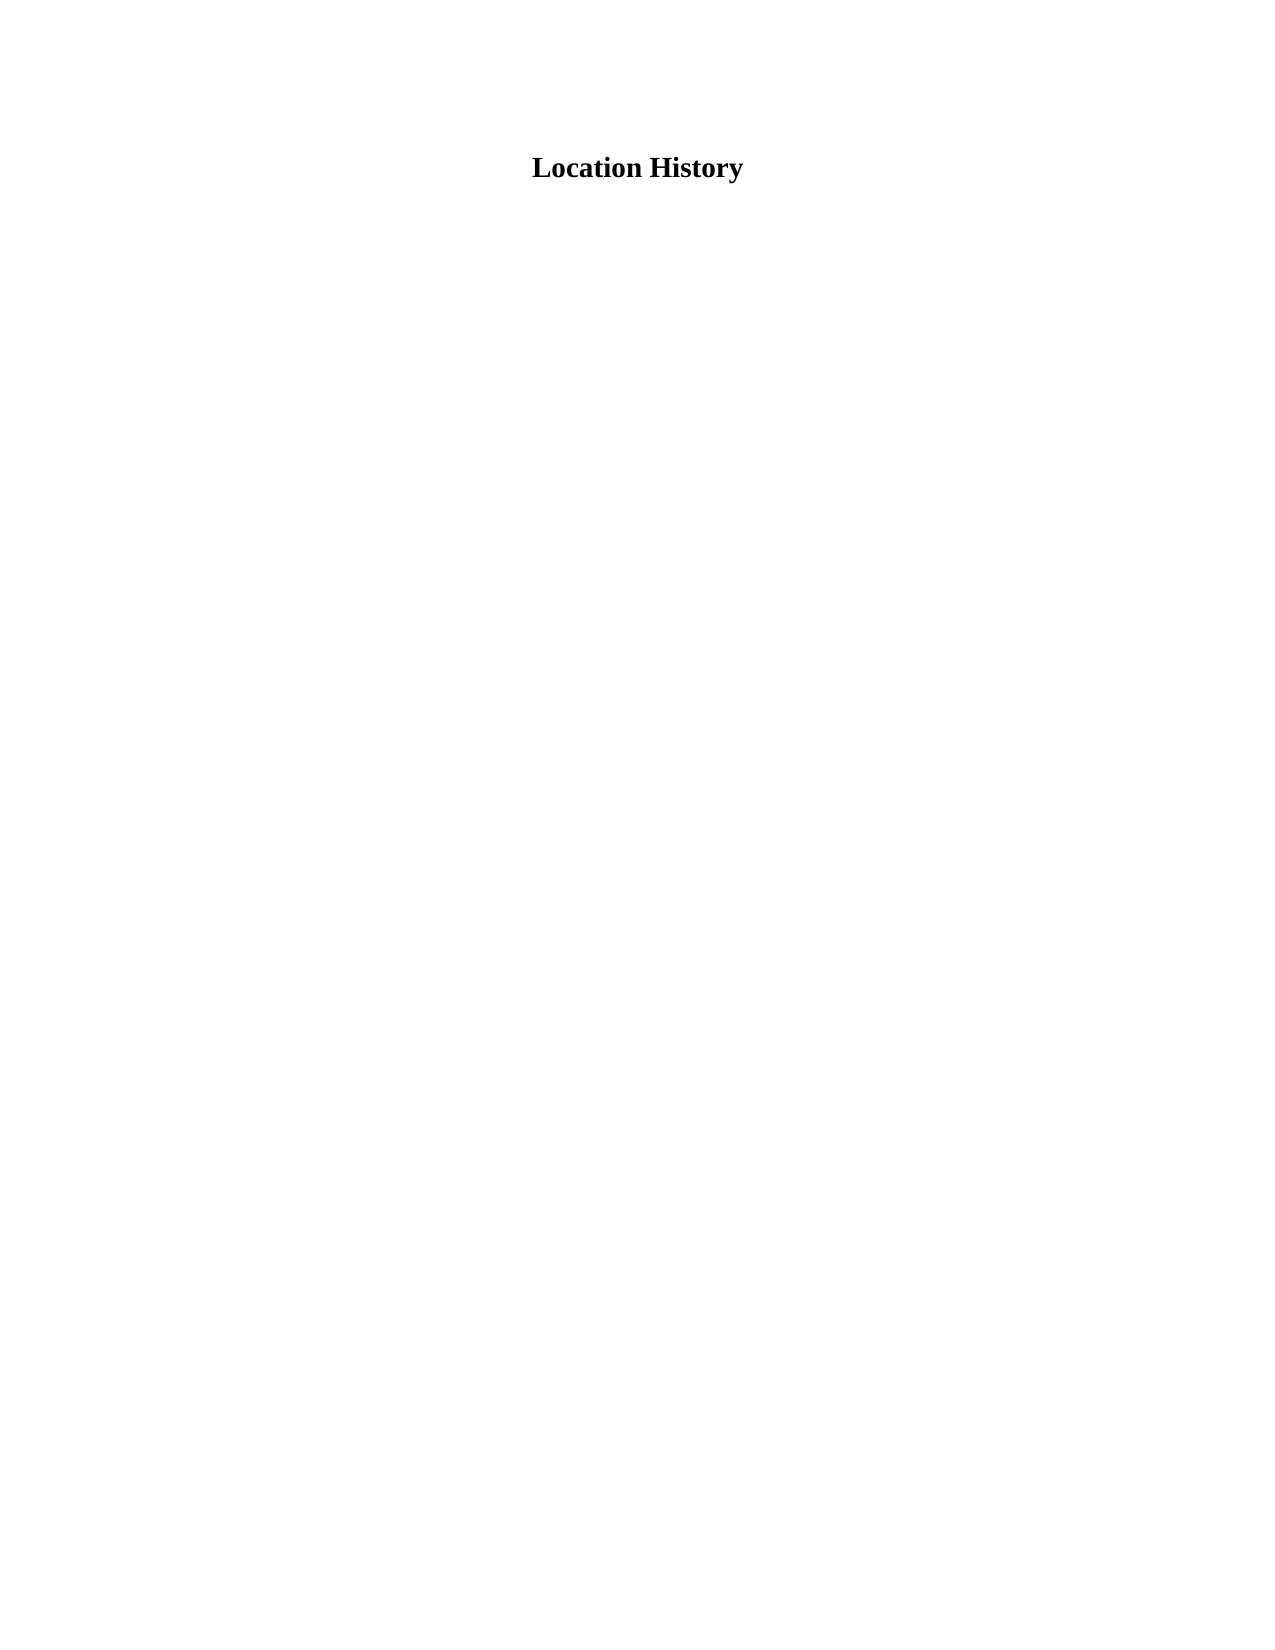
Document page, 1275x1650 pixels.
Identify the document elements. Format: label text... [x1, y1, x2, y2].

text Location History [150, 150, 1125, 183]
